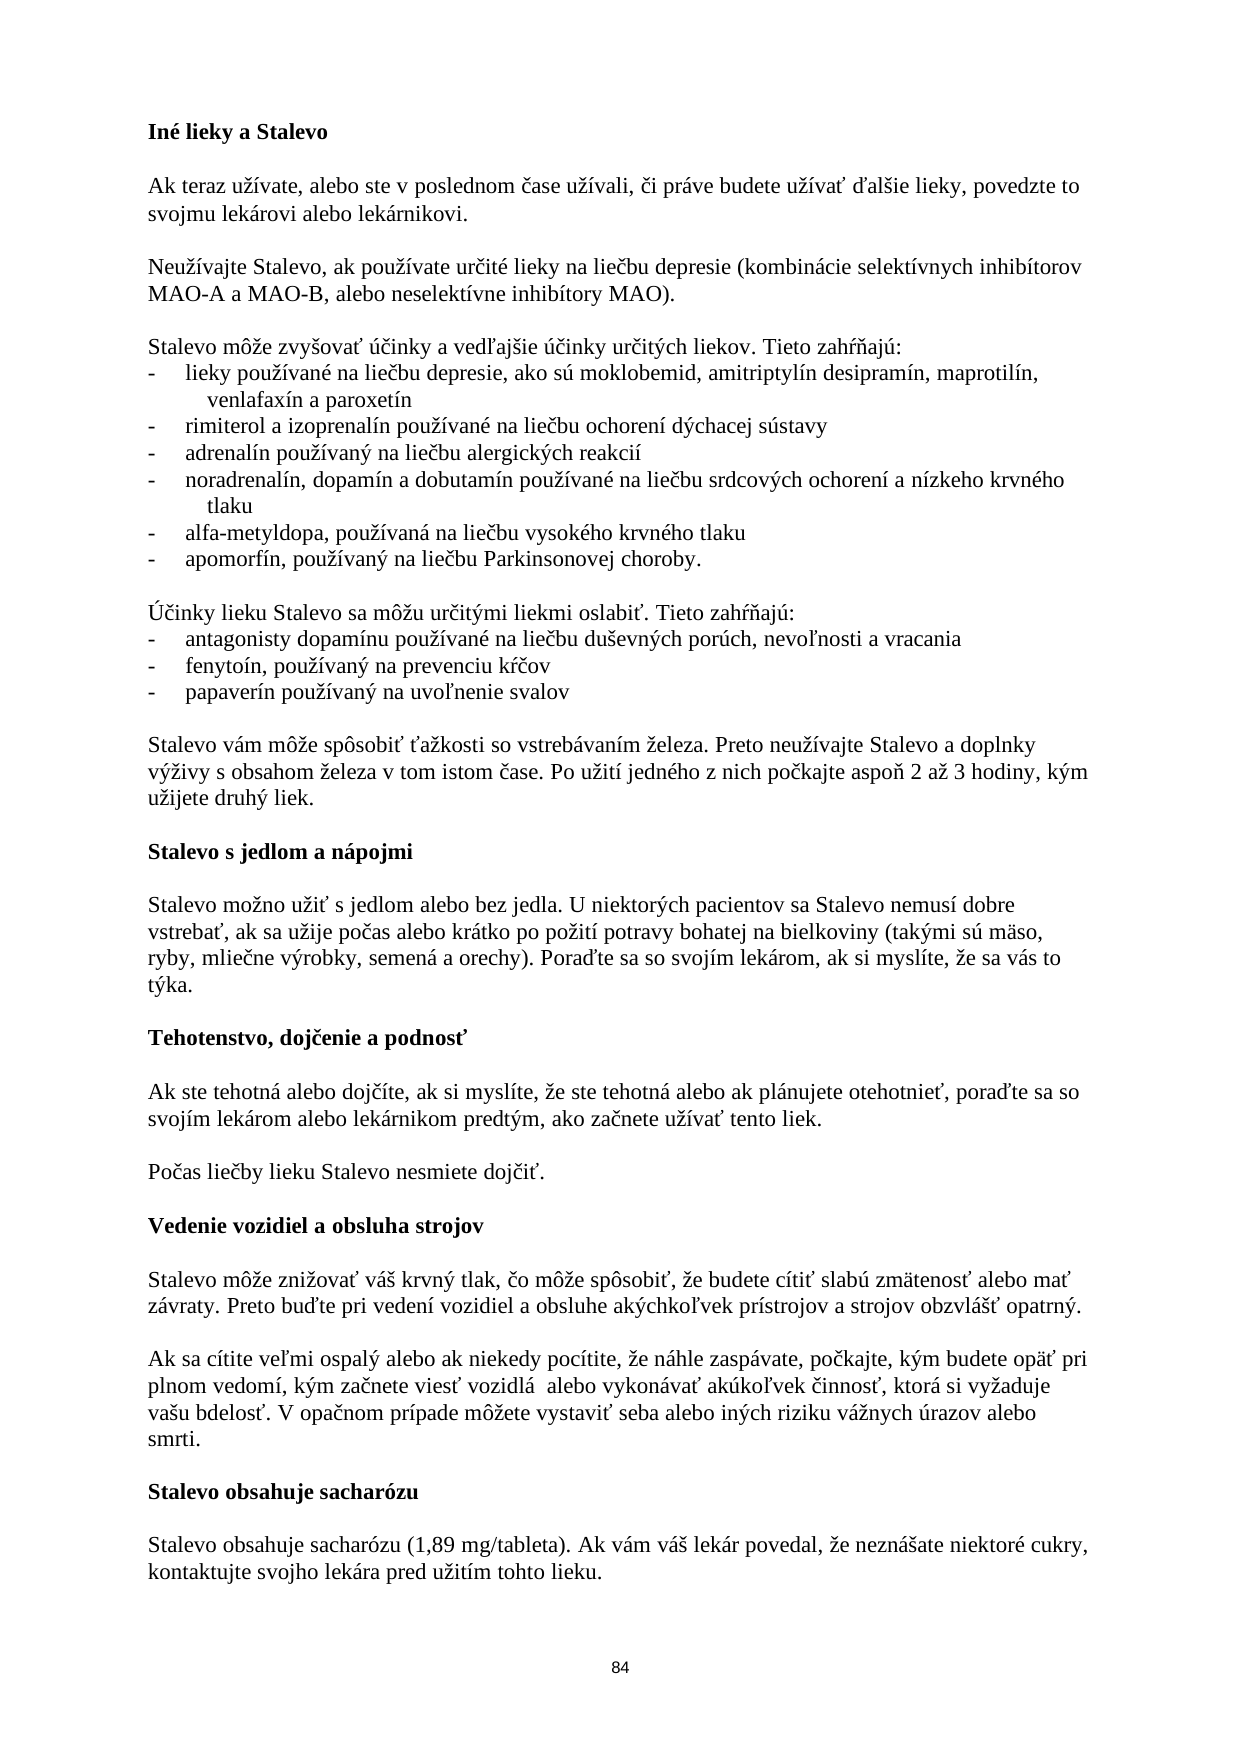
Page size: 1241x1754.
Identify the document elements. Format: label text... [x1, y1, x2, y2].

list Stalevo môže znižovať váš krvný tlak, čo môže spôsobiť, že budete cítiť slabú zmätenosť alebo mať závraty. Preto buďte pri vedení vozidiel a obsluhe akýchkoľvek prístrojov a strojov obzvlášť opatrný. [148, 1266, 1092, 1319]
list noradrenalín, dopamín a dobutamín používané na liečbu srdcových ochorení a nízkeho krvného tlaku [148, 466, 1092, 519]
list Ak ste tehotná alebo dojčíte, ak si myslíte, že ste tehotná alebo ak plánujete otehotnieť, poraďte sa so svojím lekárom alebo lekárnikom predtým, ako začnete užívať tento liek. [148, 1077, 1092, 1132]
text Stalevo s jedlom a nápojmi [148, 837, 1092, 864]
list rimiterol a izoprenalín používané na liečbu ochorení dýchacej sústavy [148, 412, 1092, 439]
text Vedenie vozidiel a obsluha strojov [148, 1212, 1092, 1239]
list Ak teraz užívate, alebo ste v poslednom čase užívali, či práve budete užívať ďalšie lieky, povedzte to svojmu lekárovi alebo lekárnikovi. [148, 172, 1093, 226]
list Stalevo obsahuje sacharózu [148, 1478, 1092, 1504]
text Stalevo možno užiť s jedlom alebo bez jedla. U niektorých pacientov sa Stalevo nemusí dobre vstrebať, ak sa užije počas alebo krátko po požití potravy bohatej na bielkoviny (takými sú mäso, ryby, mliečne výrobky, semená a orechy). Poraďte sa so svojím lekárom, ak si myslíte, že sa vás to týka. [148, 891, 1092, 997]
list Stalevo obsahuje sacharózu (1,89 mg/tableta). Ak vám váš lekár povedal, že neznášate niektoré cukry, kontaktujte svojho lekára pred užitím tohto lieku. [148, 1531, 1092, 1584]
list antagonisty dopamínu používané na liečbu duševných porúch, nevoľnosti a vracania [148, 625, 1092, 651]
list adrenalín používaný na liečbu alergických reakcií [148, 439, 1092, 466]
list Ak sa cítite veľmi ospalý alebo ak niekedy pocítite, že náhle zaspávate, počkajte, kým budete opäť pri plnom vedomí, kým začnete viesť vozidlá alebo vykonávať akúkoľvek činnosť, ktorá si vyžaduje vašu bdelosť. V opačnom prípade môžete vystaviť seba alebo iných riziku vážnych úrazov alebo smrti. [148, 1345, 1092, 1451]
text Účinky lieku Stalevo sa môžu určitými liekmi oslabiť. Tieto zahŕňajú: [148, 598, 1092, 625]
list Neužívajte Stalevo, ak používate určité lieky na liečbu depresie (kombinácie selektívnych inhibítorov MAO-A a MAO-B, alebo neselektívne inhibítory MAO). [148, 253, 1093, 306]
list Stalevo môže zvyšovať účinky a vedľajšie účinky určitých liekov. Tieto zahŕňajú: [148, 333, 1093, 359]
list Počas liečby lieku Stalevo nesmiete dojčiť. [148, 1158, 1092, 1185]
list fenytoín, používaný na prevenciu kŕčov [148, 651, 1092, 678]
list alfa-metyldopa, používaná na liečbu vysokého krvného tlaku [148, 519, 1092, 545]
list lieky používané na liečbu depresie, ako sú moklobemid, amitriptylín desipramín, maprotilín, venlafaxín a paroxetín [148, 359, 1092, 412]
list Iné lieky a Stalevo [148, 118, 1093, 145]
list apomorfín, používaný na liečbu Parkinsonovej choroby. [148, 545, 1092, 572]
list Tehotenstvo, dojčenie a podnosť [148, 1024, 1093, 1051]
text Stalevo vám môže spôsobiť ťažkosti so vstrebávaním železa. Preto neužívajte Stalevo a doplnky výživy s obsahom železa v tom istom čase. Po užití jedného z nich počkajte aspoň 2 až 3 hodiny, kým užijete druhý liek. [148, 731, 1092, 811]
list papaverín používaný na uvoľnenie svalov [148, 678, 1092, 704]
